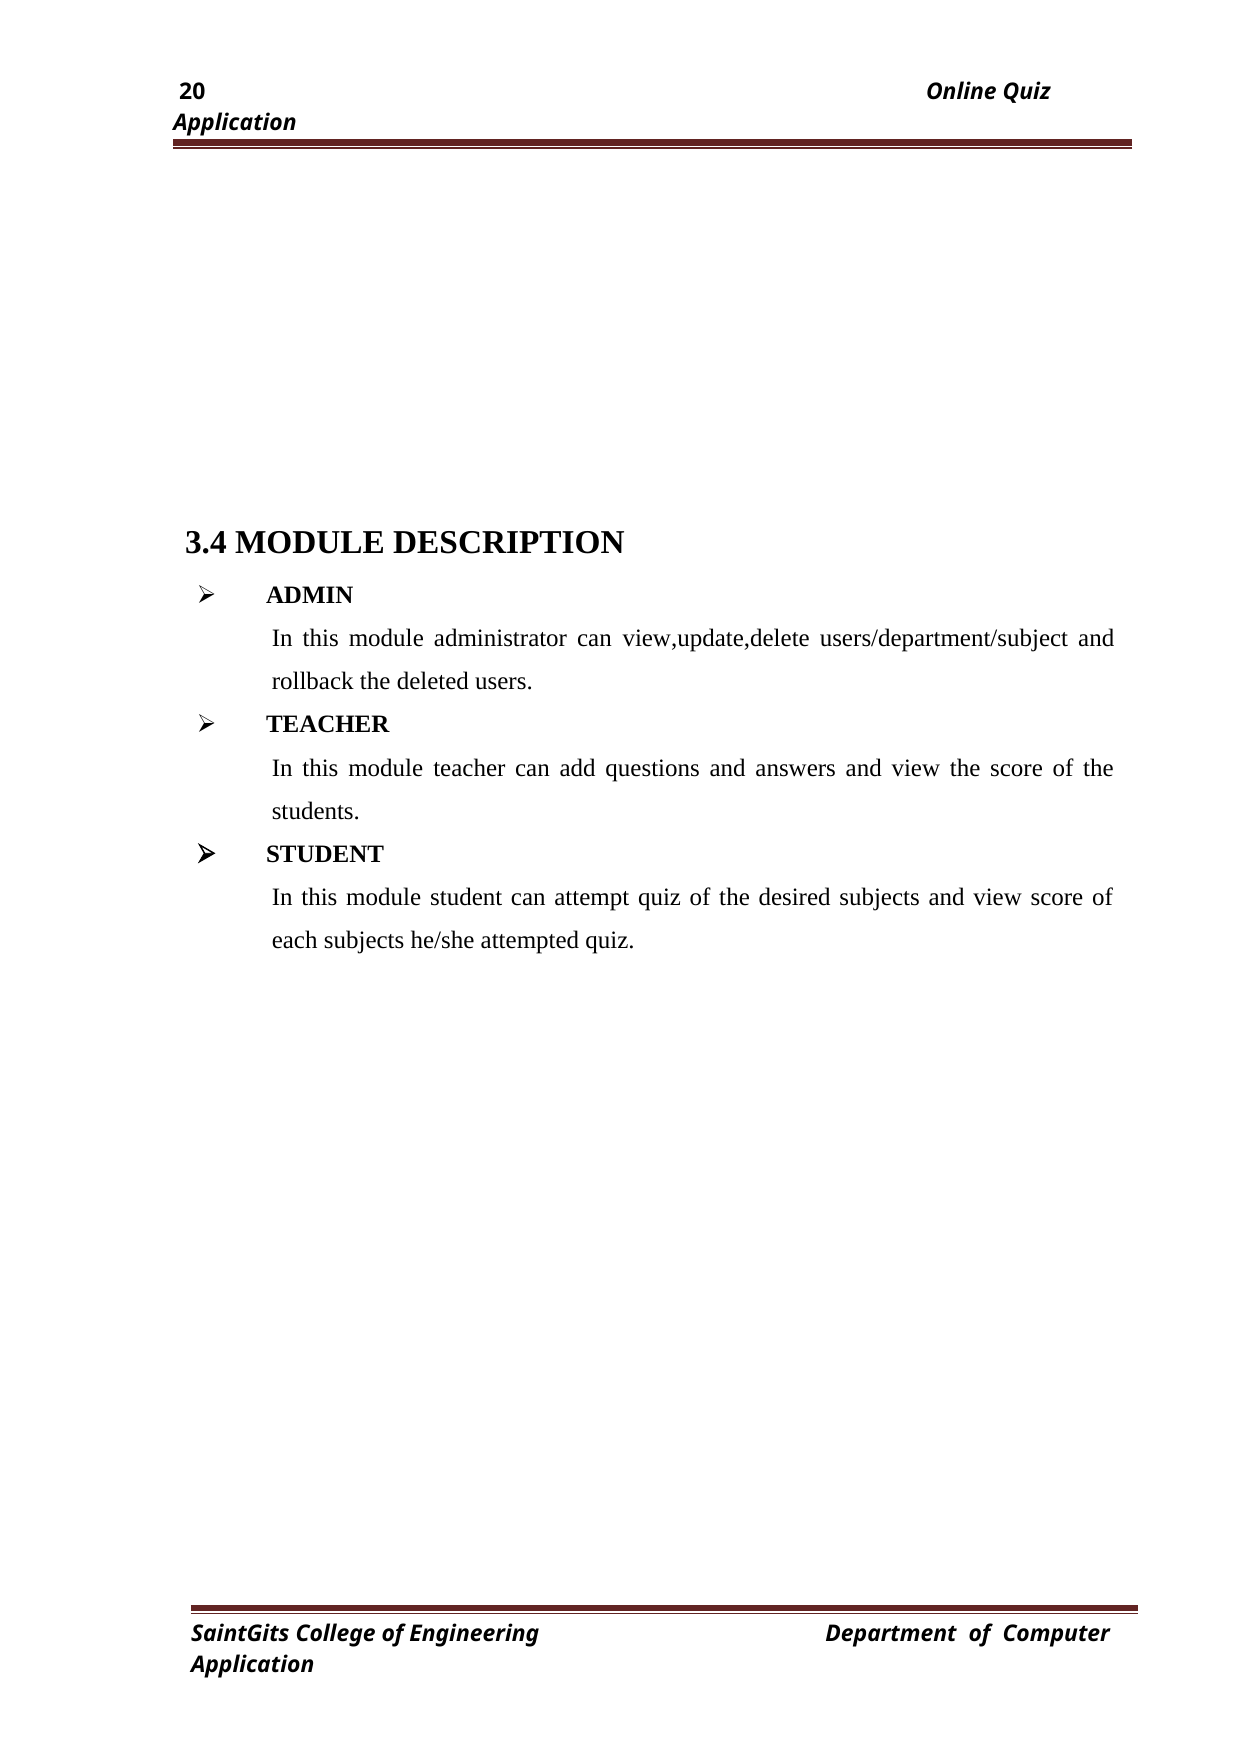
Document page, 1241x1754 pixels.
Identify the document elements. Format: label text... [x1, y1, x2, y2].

text 3.4 MODULE DESCRIPTION [185, 523, 1114, 561]
text In this module student can attempt quiz of the desired subjects and view score of each subjects he/she attempted quiz. [272, 882, 1114, 954]
list TEACHER [197, 709, 1114, 738]
list STUDENT [197, 839, 1114, 868]
text In this module administrator can view,update,delete users/department/subject and rollback the deleted users. [272, 623, 1114, 695]
list ADMIN [197, 580, 1114, 609]
text In this module teacher can add questions and answers and view the score of the students. [272, 753, 1114, 824]
